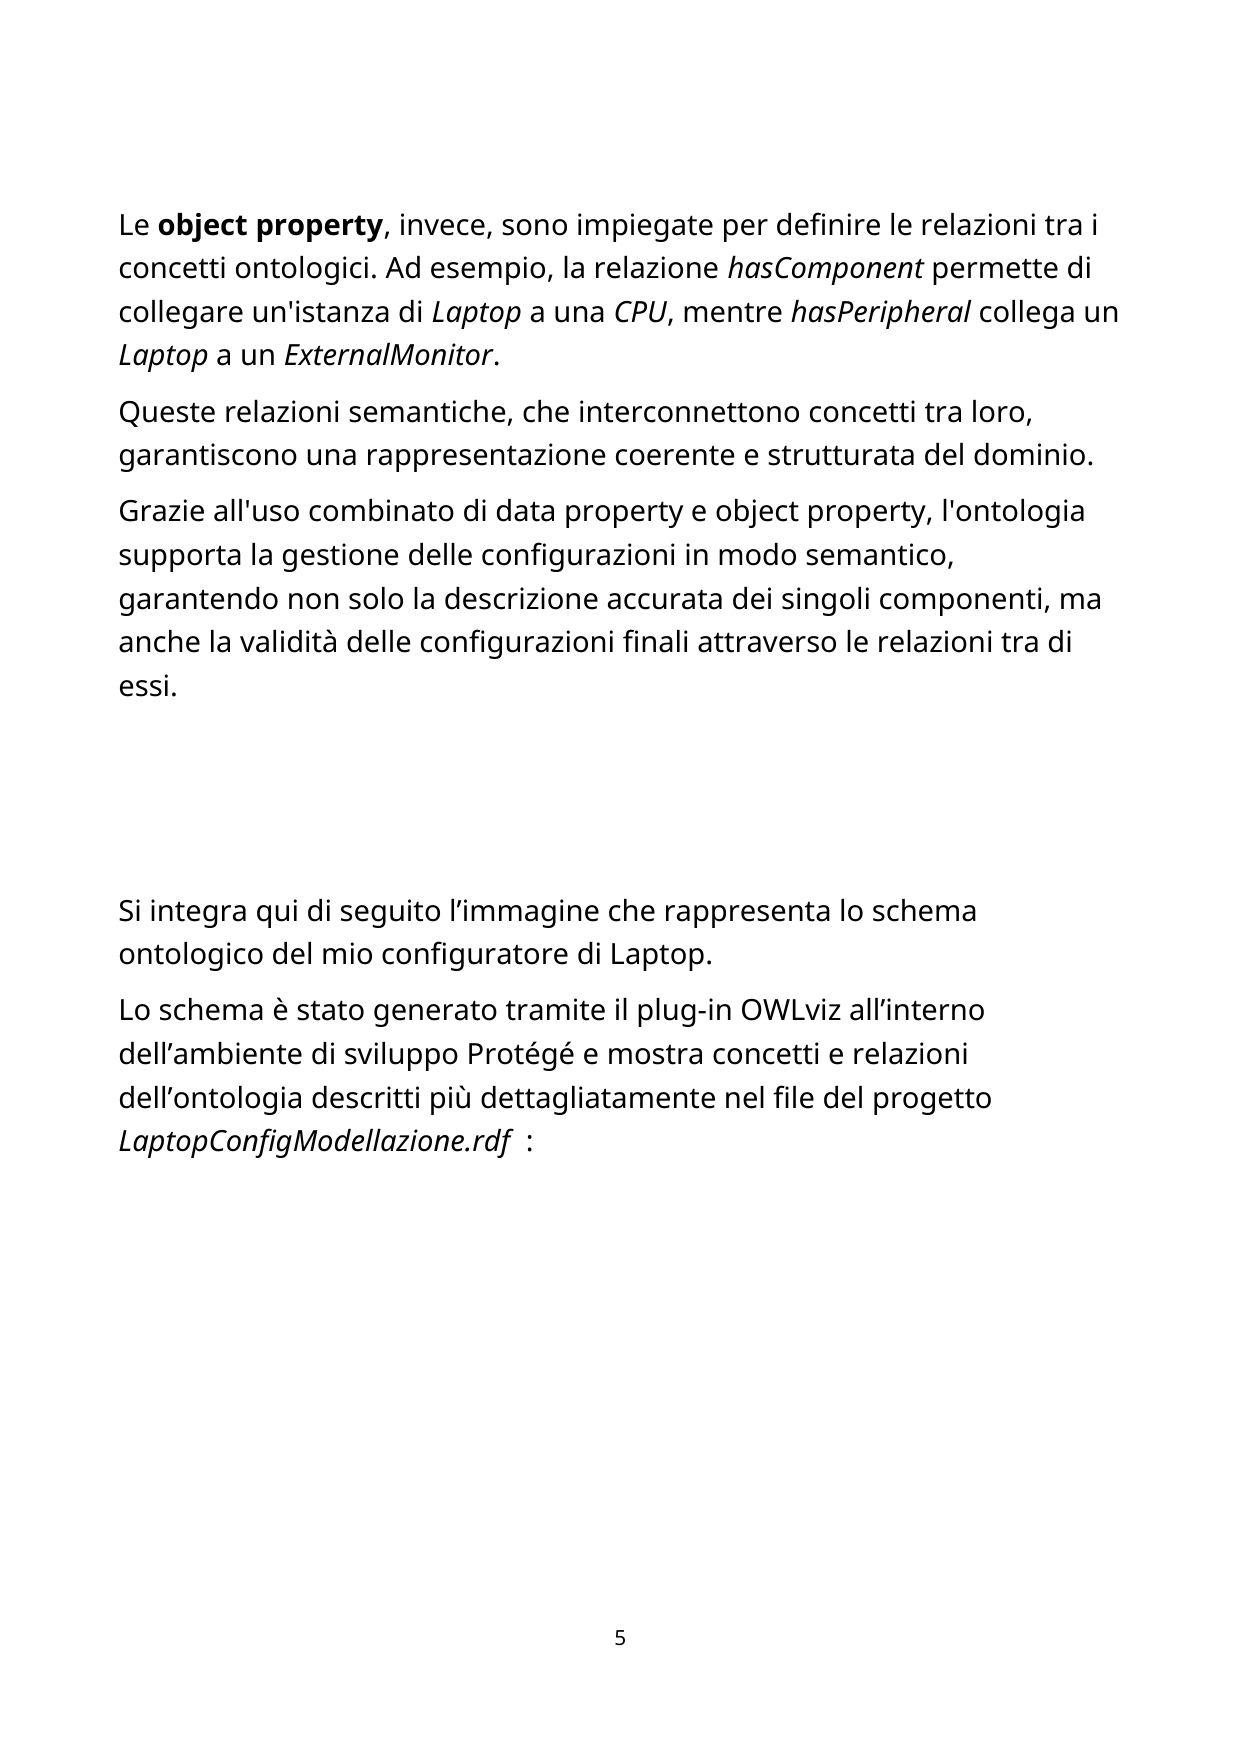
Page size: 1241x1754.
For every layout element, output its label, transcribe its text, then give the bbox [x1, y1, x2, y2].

text Si integra qui di seguito l’immagine che rappresenta lo schema ontologico del mio configuratore di Laptop. [118, 890, 1122, 973]
text Le object property, invece, sono impiegate per definire le relazioni tra i concetti ontologici. Ad esempio, la relazione hasComponent permette di collegare un'istanza di Laptop a una CPU, mentre hasPeripheral collega un Laptop a un ExternalMonitor. [118, 204, 1122, 374]
text Grazie all'uso combinato di data property e object property, l'ontologia supporta la gestione delle configurazioni in modo semantico, garantendo non solo la descrizione accurata dei singoli componenti, ma anche la validità delle configurazioni finali attraverso le relazioni tra di essi. [118, 491, 1122, 705]
text Lo schema è stato generato tramite il plug-in OWLviz all’interno dell’ambiente di sviluppo Protégé e mostra concetti e relazioni dell’ontologia descritti più dettagliatamente nel file del progetto LaptopConfigModellazione.rdf : [118, 989, 1122, 1160]
text Queste relazioni semantiche, che interconnettono concetti tra loro, garantiscono una rappresentazione coerente e strutturata del dominio. [118, 391, 1122, 474]
